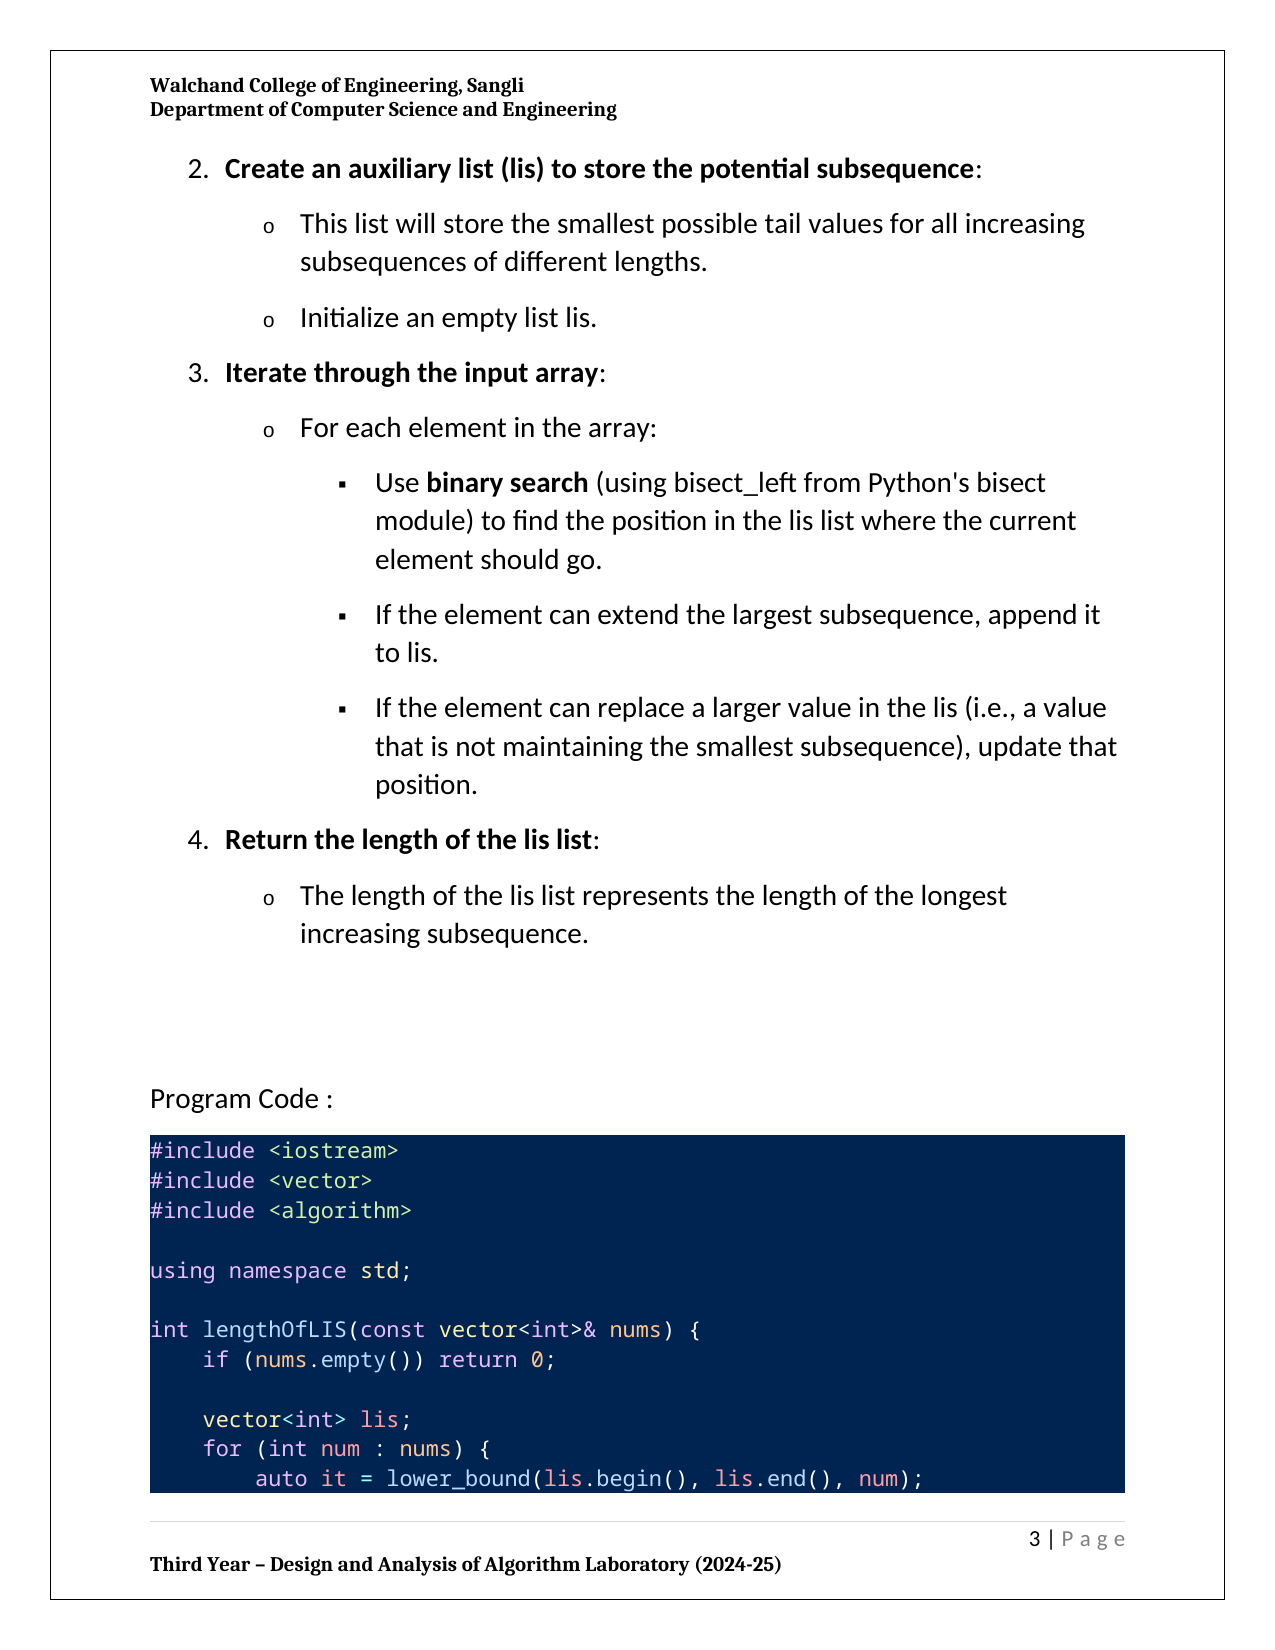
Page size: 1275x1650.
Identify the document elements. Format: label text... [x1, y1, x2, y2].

list Use binary search (using bisect_left from Python's bisect module) to find the position in the lis list where the current element should go. [337, 464, 1125, 576]
text #include <vector> [150, 1165, 1125, 1195]
list This list will store the smallest possible tail values for all increasing subsequences of different lengths. [262, 205, 1125, 279]
list The length of the lis list represents the length of the longest increasing subsequence. [262, 877, 1125, 951]
text if (nums.empty()) return 0; [150, 1344, 1125, 1374]
list If the element can replace a larger value in the lis (i.e., a value that is not maintaining the smallest subsequence), update that position. [337, 689, 1125, 802]
text int lengthOfLIS(const vector<int>& nums) { [150, 1314, 1125, 1344]
text #include <iostream> [150, 1135, 1125, 1165]
text using namespace std; [150, 1254, 1125, 1284]
text auto it = lower_bound(lis.begin(), lis.end(), num); [150, 1463, 1125, 1493]
text vector<int> lis; [150, 1403, 1125, 1433]
list Initialize an empty list lis. [262, 299, 1125, 334]
list For each element in the array: [262, 409, 1125, 444]
text for (int num : nums) { [150, 1433, 1125, 1463]
list Create an auxiliary list (lis) to store the potential subsequence: [187, 150, 1125, 186]
text #include <algorithm> [150, 1195, 1125, 1225]
list Iterate through the input array: [187, 354, 1125, 389]
list If the element can extend the largest subsequence, append it to lis. [337, 596, 1125, 670]
text Program Code : [150, 1080, 1125, 1116]
list Return the length of the lis list: [187, 821, 1125, 857]
